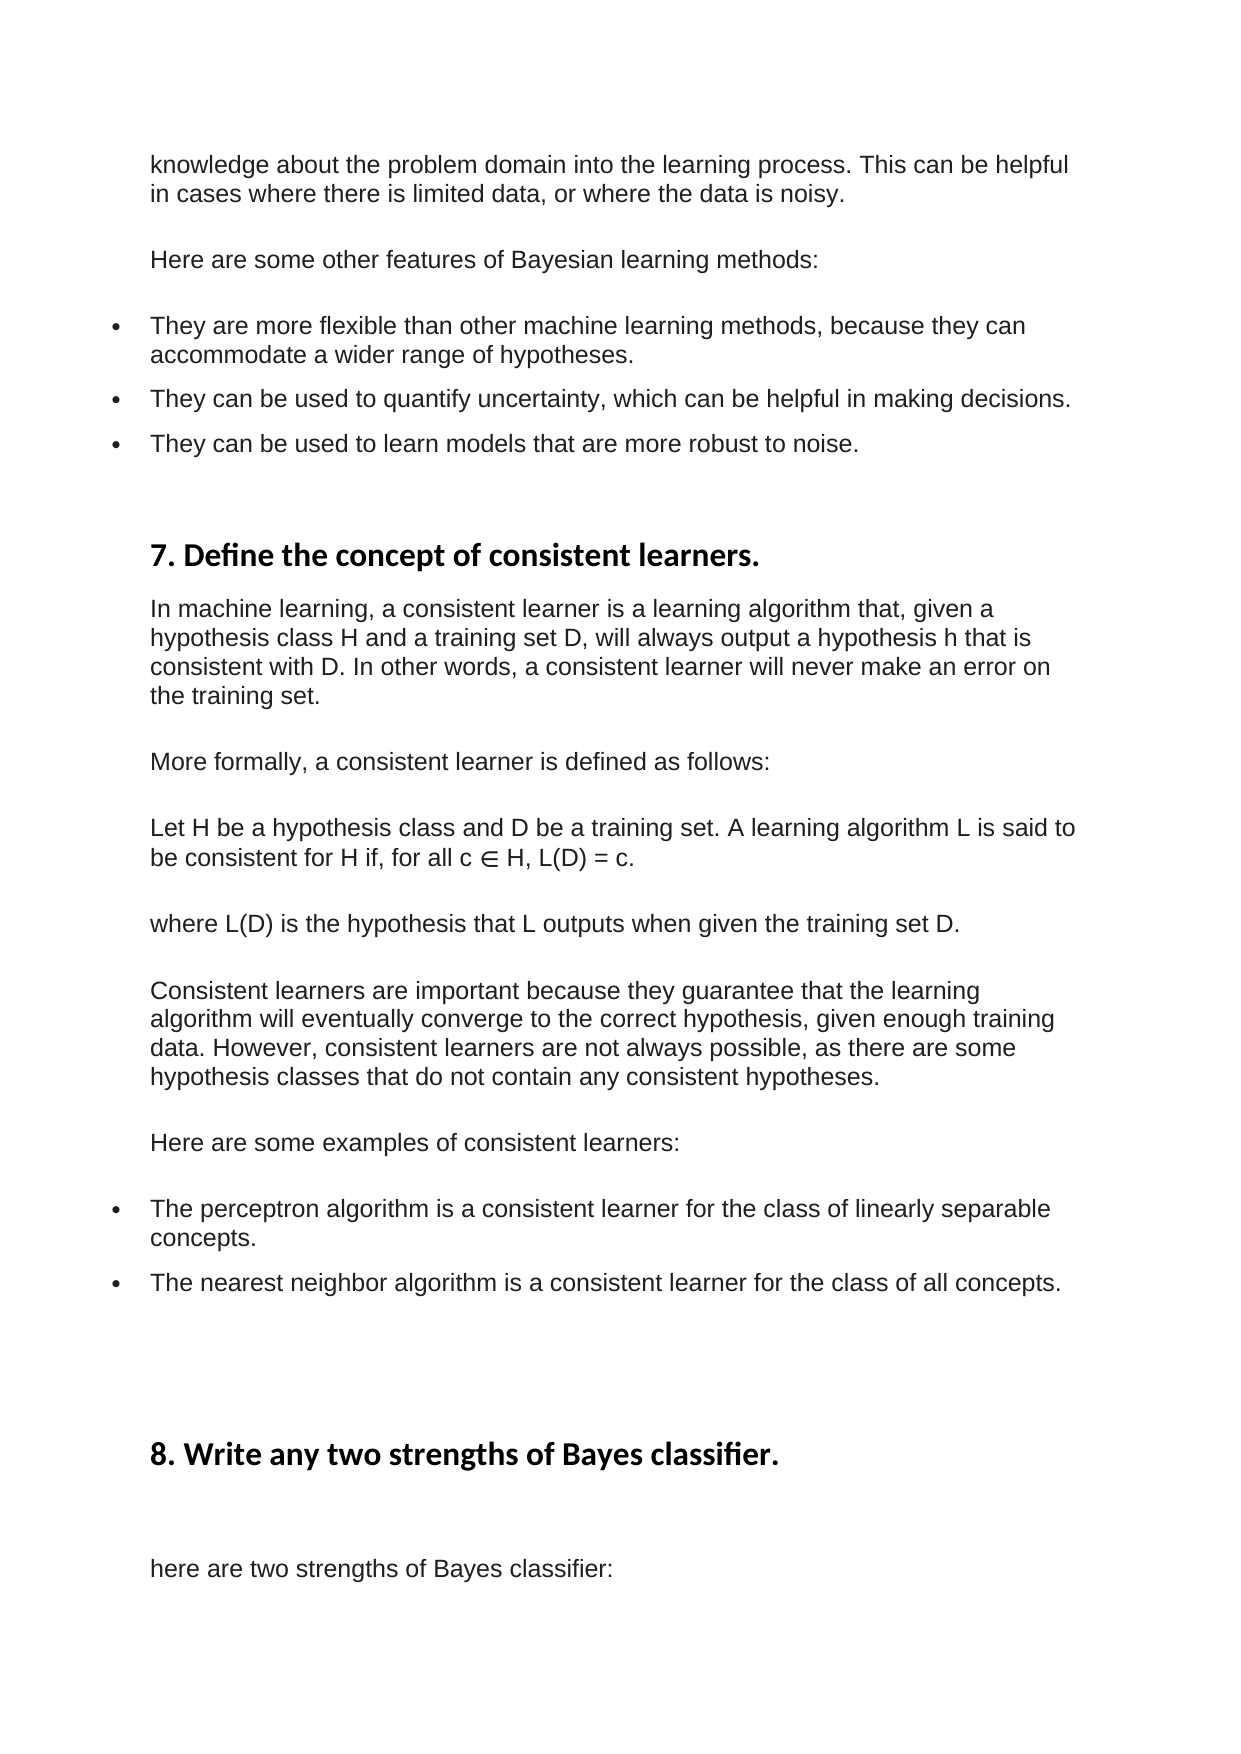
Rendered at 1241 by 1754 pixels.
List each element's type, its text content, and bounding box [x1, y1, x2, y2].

text 7. Define the concept of consistent learners. [150, 534, 1090, 574]
list They can be used to learn models that are more robust to noise. [112, 429, 1090, 457]
text Let H be a hypothesis class and D be a training set. A learning algorithm L is said to be consistent for H if, for all c ∈ H, L(D) = c. [150, 813, 1090, 872]
text In machine learning, a consistent learner is a learning algorithm that, given a hypothesis class H and a training set D, will always output a hypothesis h that is consistent with D. In other words, a consistent learner will never make an error on the training set. [150, 594, 1090, 709]
list They are more flexible than other machine learning methods, because they can accommodate a wider range of hypotheses. [112, 311, 1090, 369]
text here are two strengths of Bayes classifier: [150, 1554, 1090, 1583]
list The perceptron algorithm is a consistent learner for the class of linearly separable concepts. [112, 1194, 1090, 1252]
list The nearest neighbor algorithm is a consistent learner for the class of all concepts. [112, 1268, 1090, 1296]
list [112, 150, 1090, 207]
text 8. Write any two strengths of Bayes classifier. [150, 1433, 1090, 1474]
text More formally, a consistent learner is defined as follows: [150, 747, 1090, 776]
text Here are some examples of consistent learners: [150, 1128, 1090, 1157]
text Here are some other features of Bayesian learning methods: [150, 245, 1090, 274]
text where L(D) is the hypothesis that L outputs when given the training set D. [150, 909, 1090, 938]
list They can be used to quantify uncertainty, which can be helpful in making decisions. [112, 384, 1090, 413]
text Consistent learners are important because they guarantee that the learning algorithm will eventually converge to the correct hypothesis, given enough training data. However, consistent learners are not always possible, as there are some hypothesis classes that do not contain any consistent hypotheses. [150, 976, 1090, 1091]
